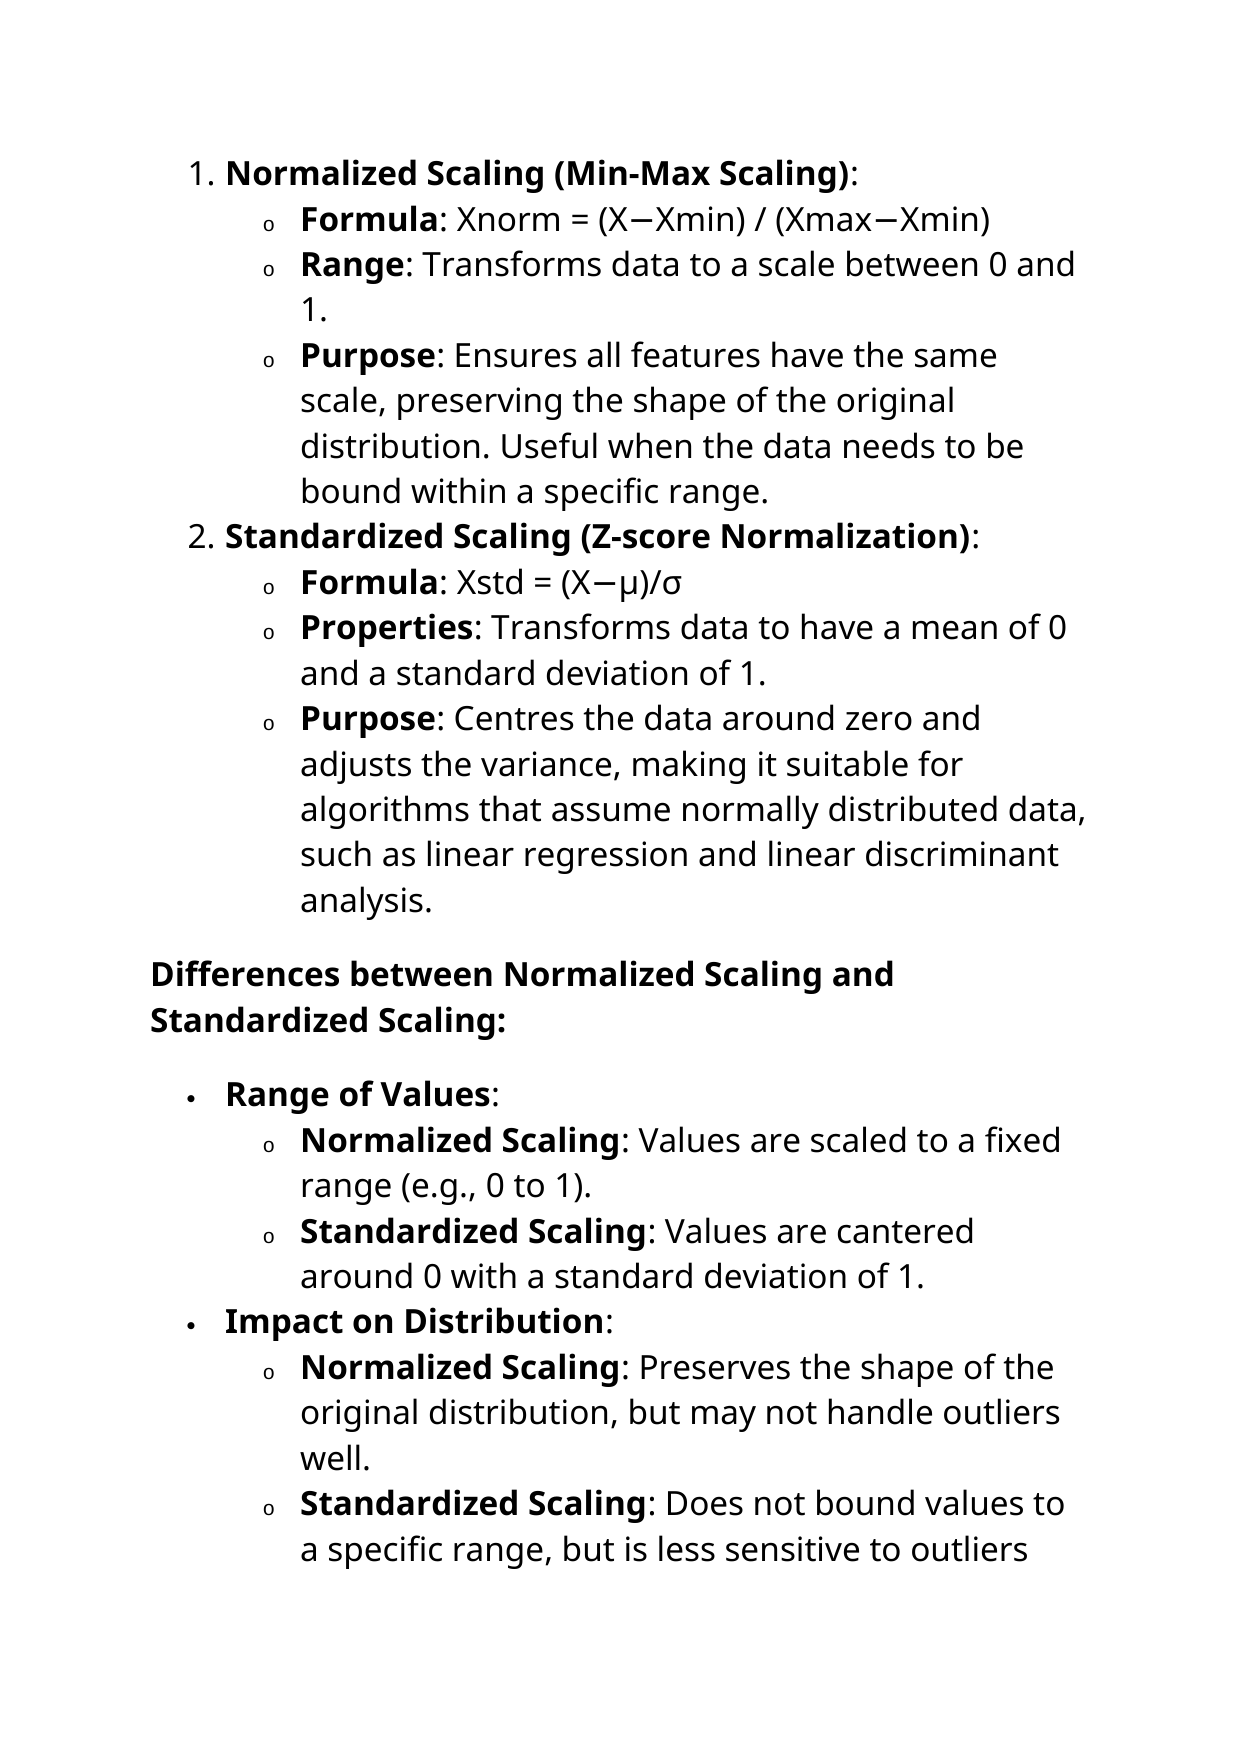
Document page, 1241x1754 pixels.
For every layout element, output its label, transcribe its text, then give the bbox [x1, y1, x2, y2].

list Formula: Xnorm = (X−Xmin) / (Xmax−Xmin) [262, 572, 1090, 617]
list Range of Values: [187, 1447, 1090, 1493]
list Range: Transforms data to a scale between 0 and 1. [262, 617, 1090, 708]
text Differences between Normalized Scaling and Standardized Scaling: [150, 1327, 1090, 1418]
text Types of Scaling: [150, 452, 1090, 497]
list Normalized Scaling: Values are scaled to a fixed range (e.g., 0 to 1). [262, 1493, 1090, 1584]
list Standardized Scaling (Z-score Normalization): [187, 889, 1090, 935]
list Purpose: Centres the data around zero and adjusts the variance, making it suitable for algorithms that assume normally distributed data, such as linear regression and linear discriminant analysis. [262, 1071, 1090, 1298]
list Normalized Scaling (Min-Max Scaling): [187, 526, 1090, 572]
list Formula: Xstd = (X−μ)/σ [262, 935, 1090, 980]
list Purpose: Ensures all features have the same scale, preserving the shape of the original distribution. Useful when the data needs to be bound within a specific range. [262, 708, 1090, 889]
list Properties: Transforms data to have a mean of 0 and a standard deviation of 1. [262, 980, 1090, 1071]
list Distance-based Algorithms: Algorithms that rely on distances between data points, such as K-nearest neighbors and clustering algorithms (e.g., K-means), are sensitive to the scale of features. Features with larger scales will have a greater impact on the distance calculations. [187, 150, 1090, 422]
